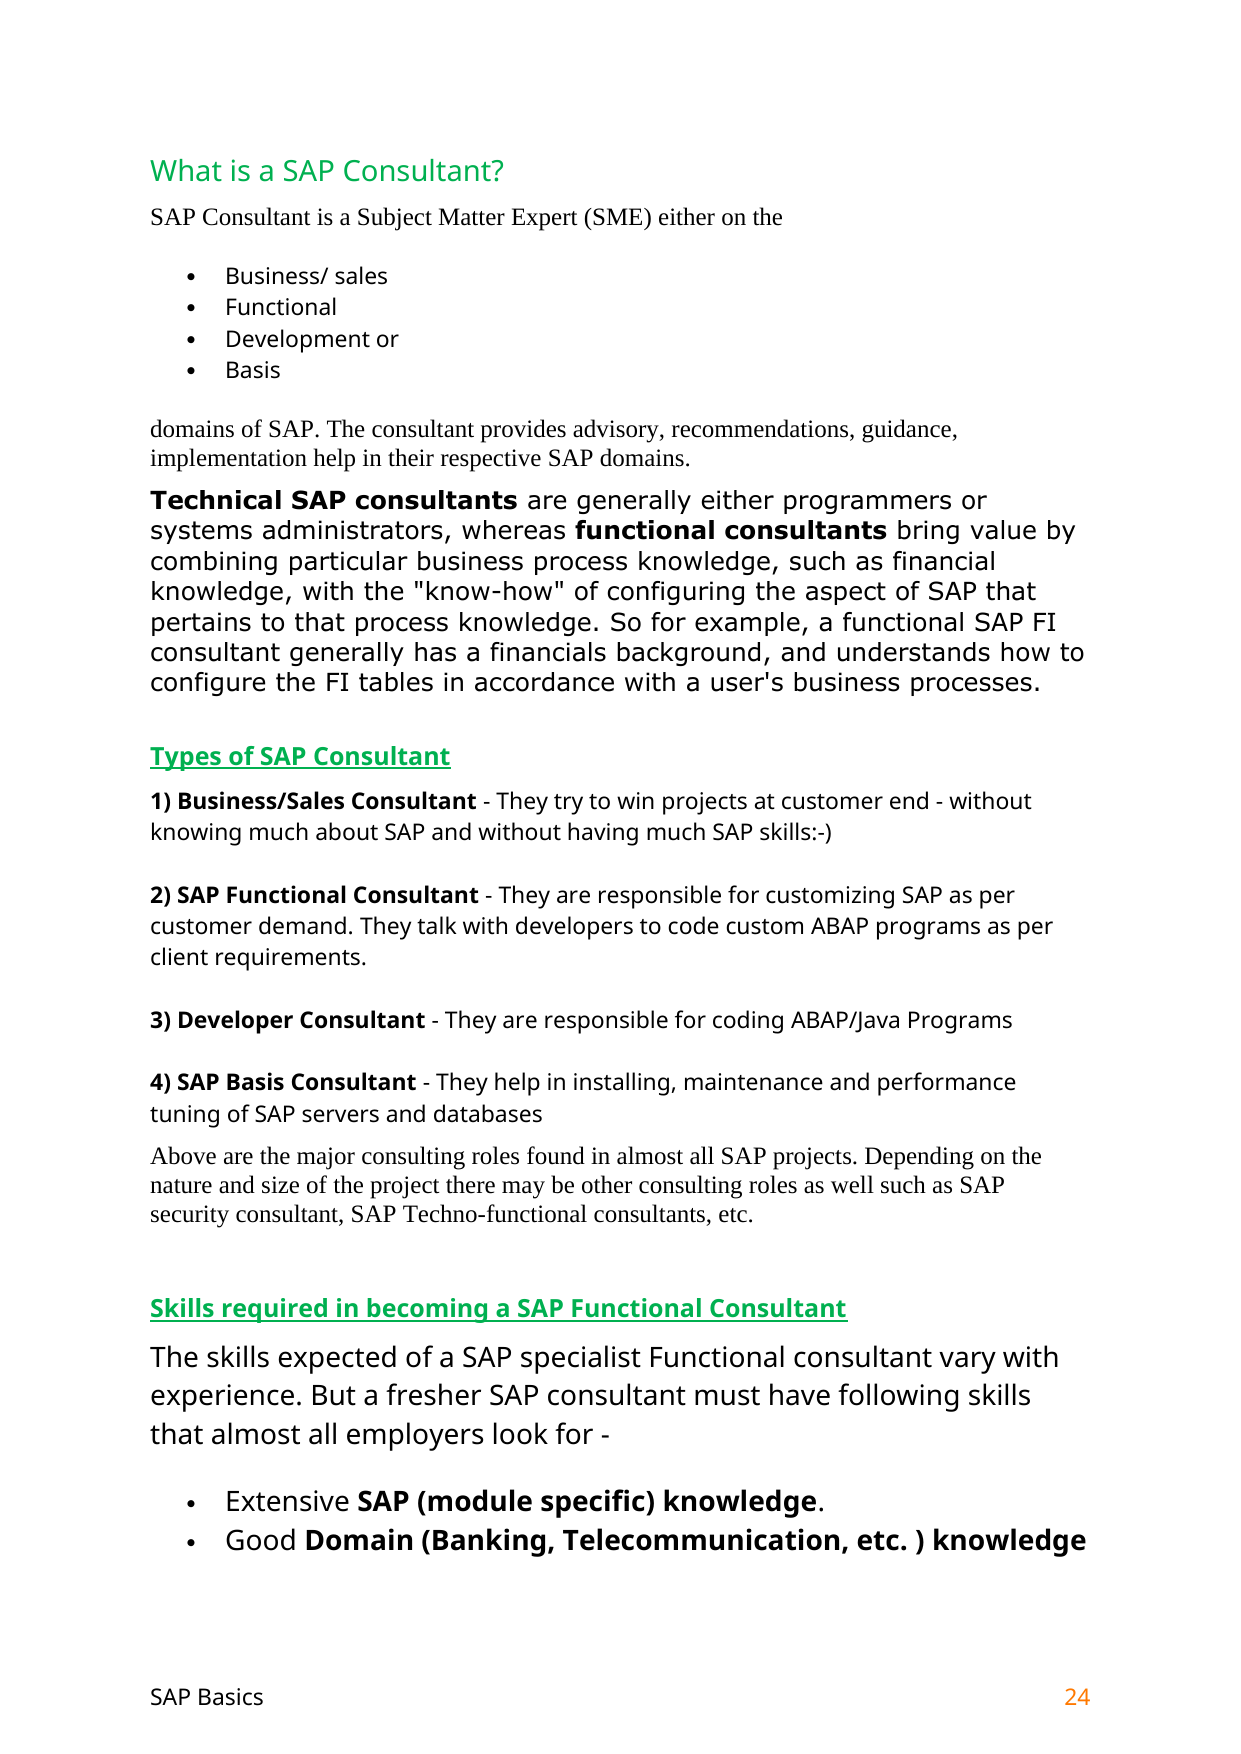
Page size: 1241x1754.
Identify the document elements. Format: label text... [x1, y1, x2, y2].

text domains of SAP. The consultant provides advisory, recommendations, guidance, implementation help in their respective SAP domains. [150, 414, 1090, 472]
list Development or [187, 323, 1090, 354]
text 1) Business/Sales Consultant - They try to win projects at customer end - without knowing much about SAP and without having much SAP skills:-) 2) SAP Functional Consultant - They are responsible for customizing SAP as per customer demand. They talk with developers to code custom ABAP programs as per client requirements. 3) Developer Consultant - They are responsible for coding ABAP/Java Programs 4) SAP Basis Consultant - They help in installing, maintenance and performance tuning of SAP servers and databases [150, 785, 1090, 1129]
subtitle What is a SAP Consultant? [150, 150, 1090, 190]
list Functional [187, 291, 1090, 323]
subtitle Types of SAP Consultant [150, 738, 1090, 772]
text Above are the major consulting roles found in almost all SAP projects. Depending on the nature and size of the project there may be other consulting roles as well such as SAP security consultant, SAP Techno-functional consultants, etc. [150, 1141, 1090, 1227]
list Extensive SAP (module specific) knowledge. [187, 1482, 1090, 1520]
text The skills expected of a SAP specialist Functional consultant vary with experience. But a fresher SAP consultant must have following skills that almost all employers look for - [150, 1337, 1090, 1452]
list Basis [187, 354, 1090, 385]
text SAP Consultant is a Subject Matter Expert (SME) either on the [150, 202, 1090, 231]
list Good Domain (Banking, Telecommunication, etc. ) knowledge [187, 1520, 1090, 1558]
text Technical SAP consultants are generally either programmers or systems administrators, whereas functional consultants bring value by combining particular business process knowledge, such as financial knowledge, with the "know-how" of configuring the aspect of SAP that pertains to that process knowledge. So for example, a functional SAP FI consultant generally has a financials background, and understands how to configure the FI tables in accordance with a user's business processes. [150, 484, 1090, 697]
subtitle Skills required in becoming a SAP Functional Consultant [150, 1291, 1090, 1325]
list Business/ sales [187, 260, 1090, 291]
